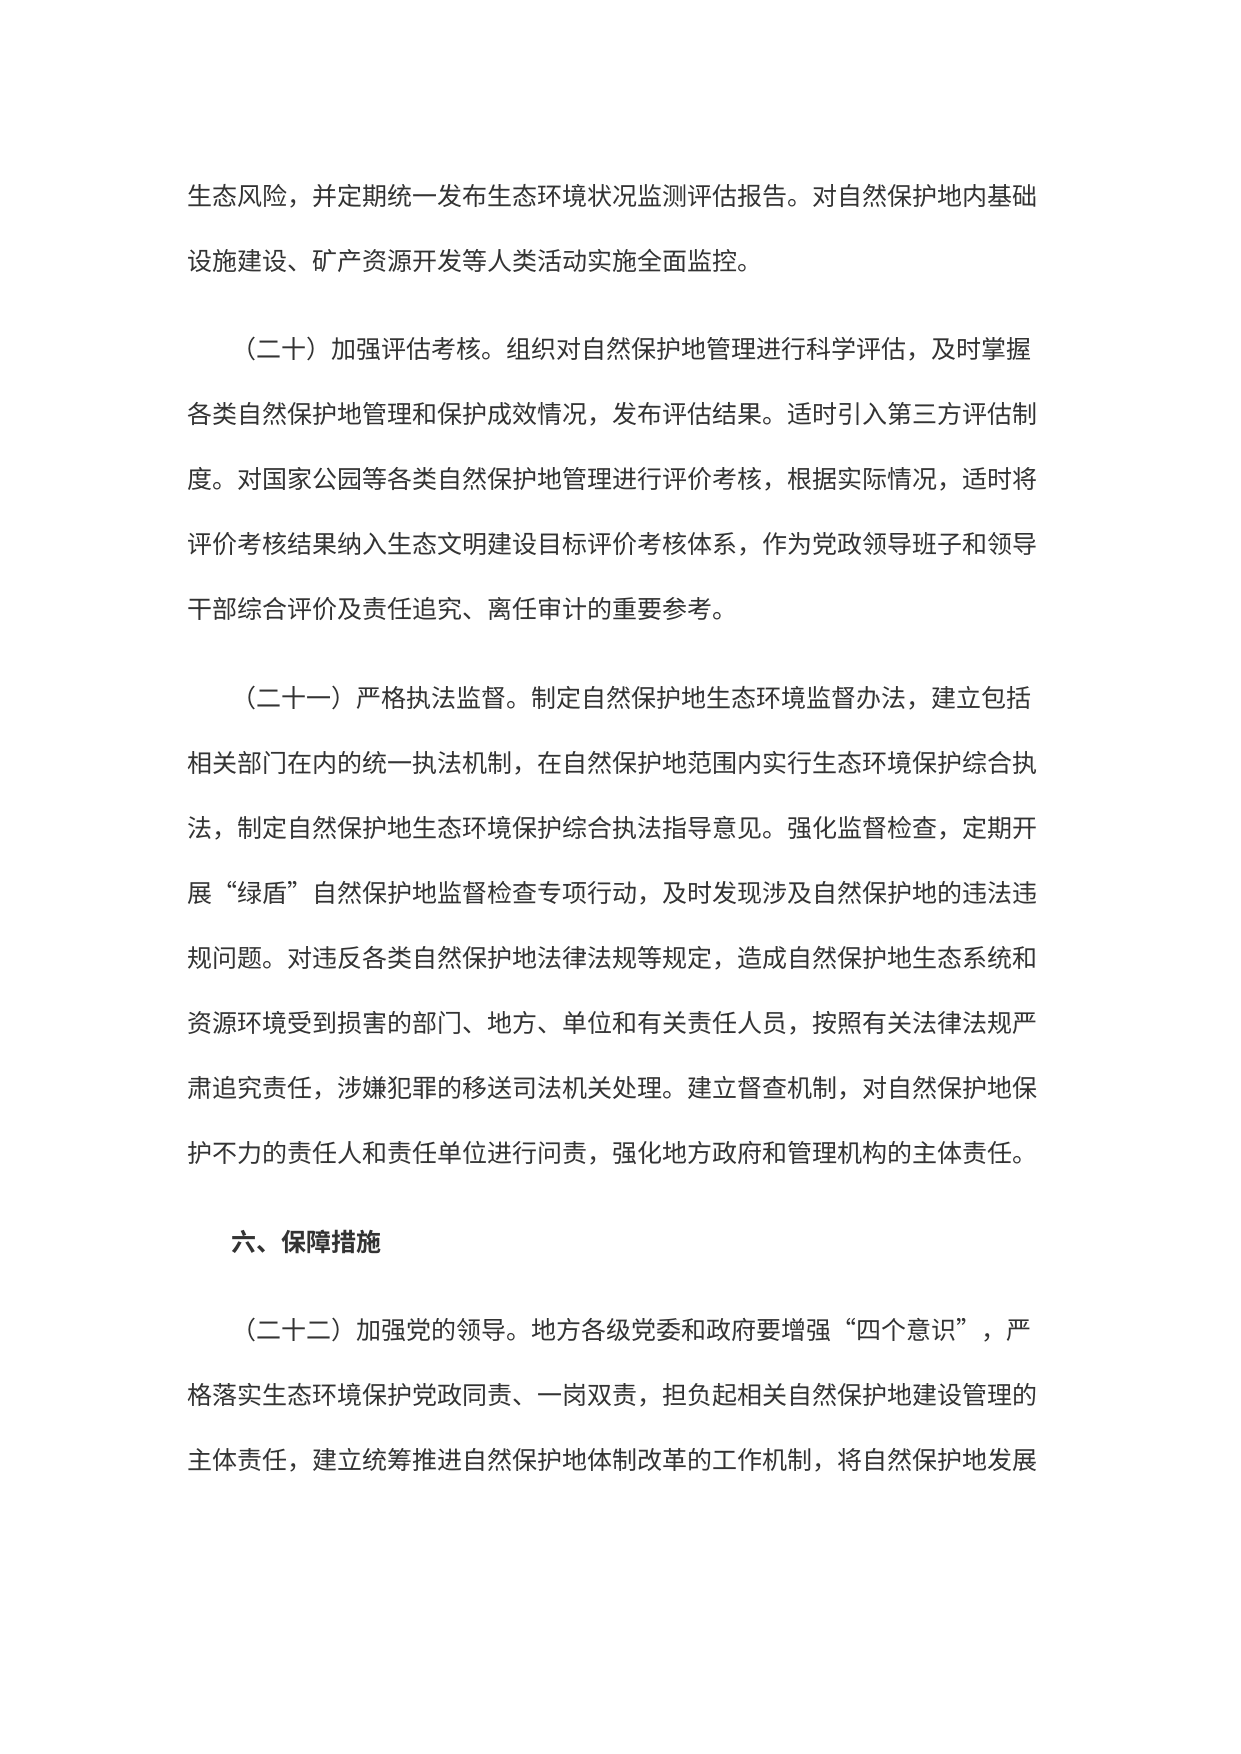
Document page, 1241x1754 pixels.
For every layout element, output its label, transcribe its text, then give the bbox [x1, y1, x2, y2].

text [187, 1296, 1053, 1491]
text （二十一）严格执法监督。制定自然保护地生态环境监督办法，建立包括相关部门在内的统一执法机制，在自然保护地范围内实行生态环境保护综合执法，制定自然保护地生态环境保护综合执法指导意见。强化监督检查，定期开展“绿盾”自然保护地监督检查专项行动，及时发现涉及自然保护地的违法违规问题。对违反各类自然保护地法律法规等规定，造成自然保护地生态系统和资源环境受到损害的部门、地方、单位和有关责任人员，按照有关法律法规严肃追究责任，涉嫌犯罪的移送司法机关处理。建立督查机制，对自然保护地保护不力的责任人和责任单位进行问责，强化地方政府和管理机构的主体责任。 [187, 664, 1053, 1184]
text （二十）加强评估考核。组织对自然保护地管理进行科学评估，及时掌握各类自然保护地管理和保护成效情况，发布评估结果。适时引入第三方评估制度。对国家公园等各类自然保护地管理进行评价考核，根据实际情况，适时将评价考核结果纳入生态文明建设目标评价考核体系，作为党政领导班子和领导干部综合评价及责任追究、离任审计的重要参考。 [187, 316, 1053, 641]
text 六、保障措施 [187, 1208, 1053, 1273]
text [187, 162, 1053, 292]
